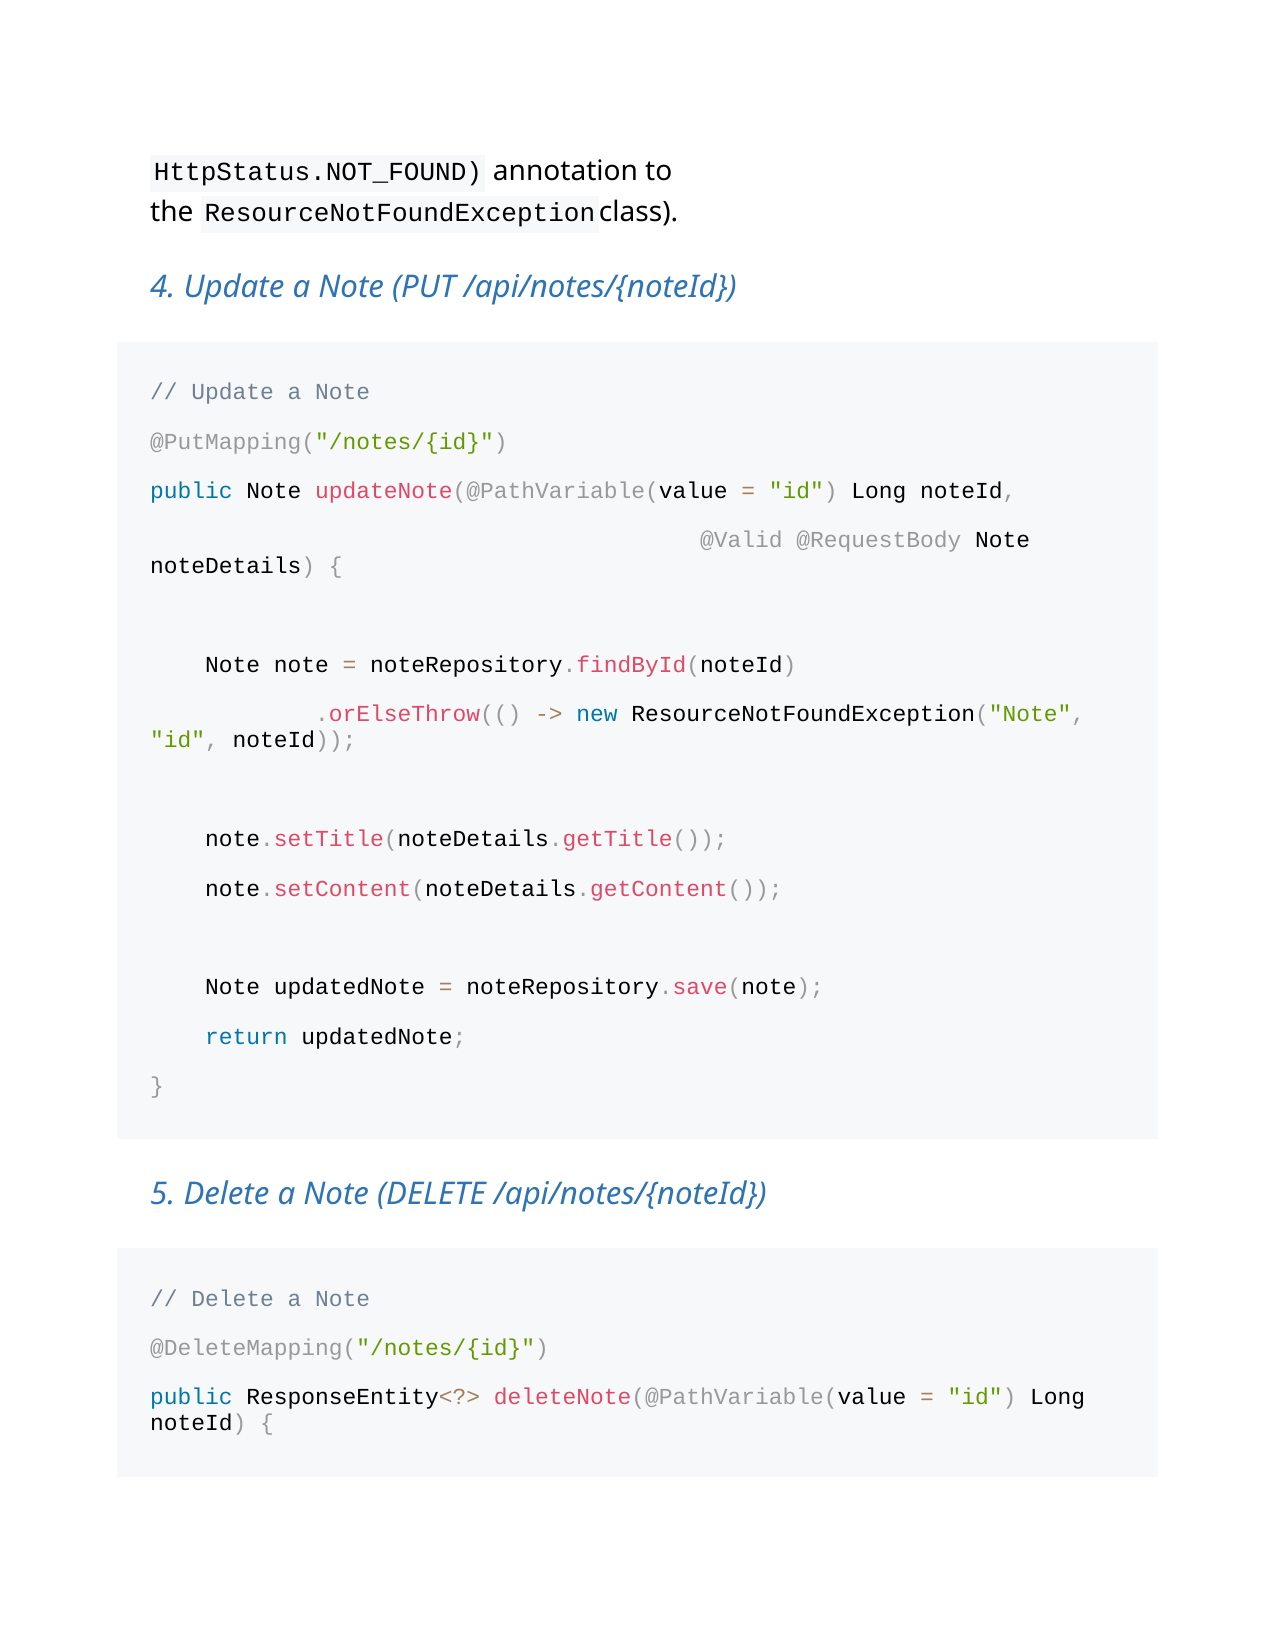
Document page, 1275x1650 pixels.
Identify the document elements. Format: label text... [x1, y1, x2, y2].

text @PutMapping("/notes/{id}") [119, 391, 1156, 440]
text return updatedNote; [119, 986, 1156, 1035]
text Note note = noteRepository.findById(noteId) [119, 614, 1156, 664]
text Note updatedNote = noteRepository.save(note); [119, 937, 1156, 986]
subtitle 4. Update a Note (PUT /api/notes/{noteId}) [150, 264, 1125, 307]
text @Valid @RequestBody Note noteDetails) { [119, 490, 1156, 565]
text public Note updateNote(@PathVariable(value = "id") Long noteId, [119, 440, 1156, 490]
subtitle 5. Delete a Note (DELETE /api/notes/{noteId}) [150, 1171, 1125, 1213]
text // Update a Note [119, 343, 1156, 391]
text public ResponseEntity<?> deleteNote(@PathVariable(value = "id") Long noteId) { [119, 1347, 1156, 1475]
text note.setTitle(noteDetails.getTitle()); [119, 788, 1156, 838]
text @DeleteMapping("/notes/{id}") [119, 1297, 1156, 1347]
text .orElseThrow(() -> new ResourceNotFoundException("Note", "id", noteId)); [119, 664, 1156, 739]
text } [119, 1035, 1156, 1138]
text note.setContent(noteDetails.getContent()); [119, 838, 1156, 887]
text // Delete a Note [119, 1250, 1156, 1297]
